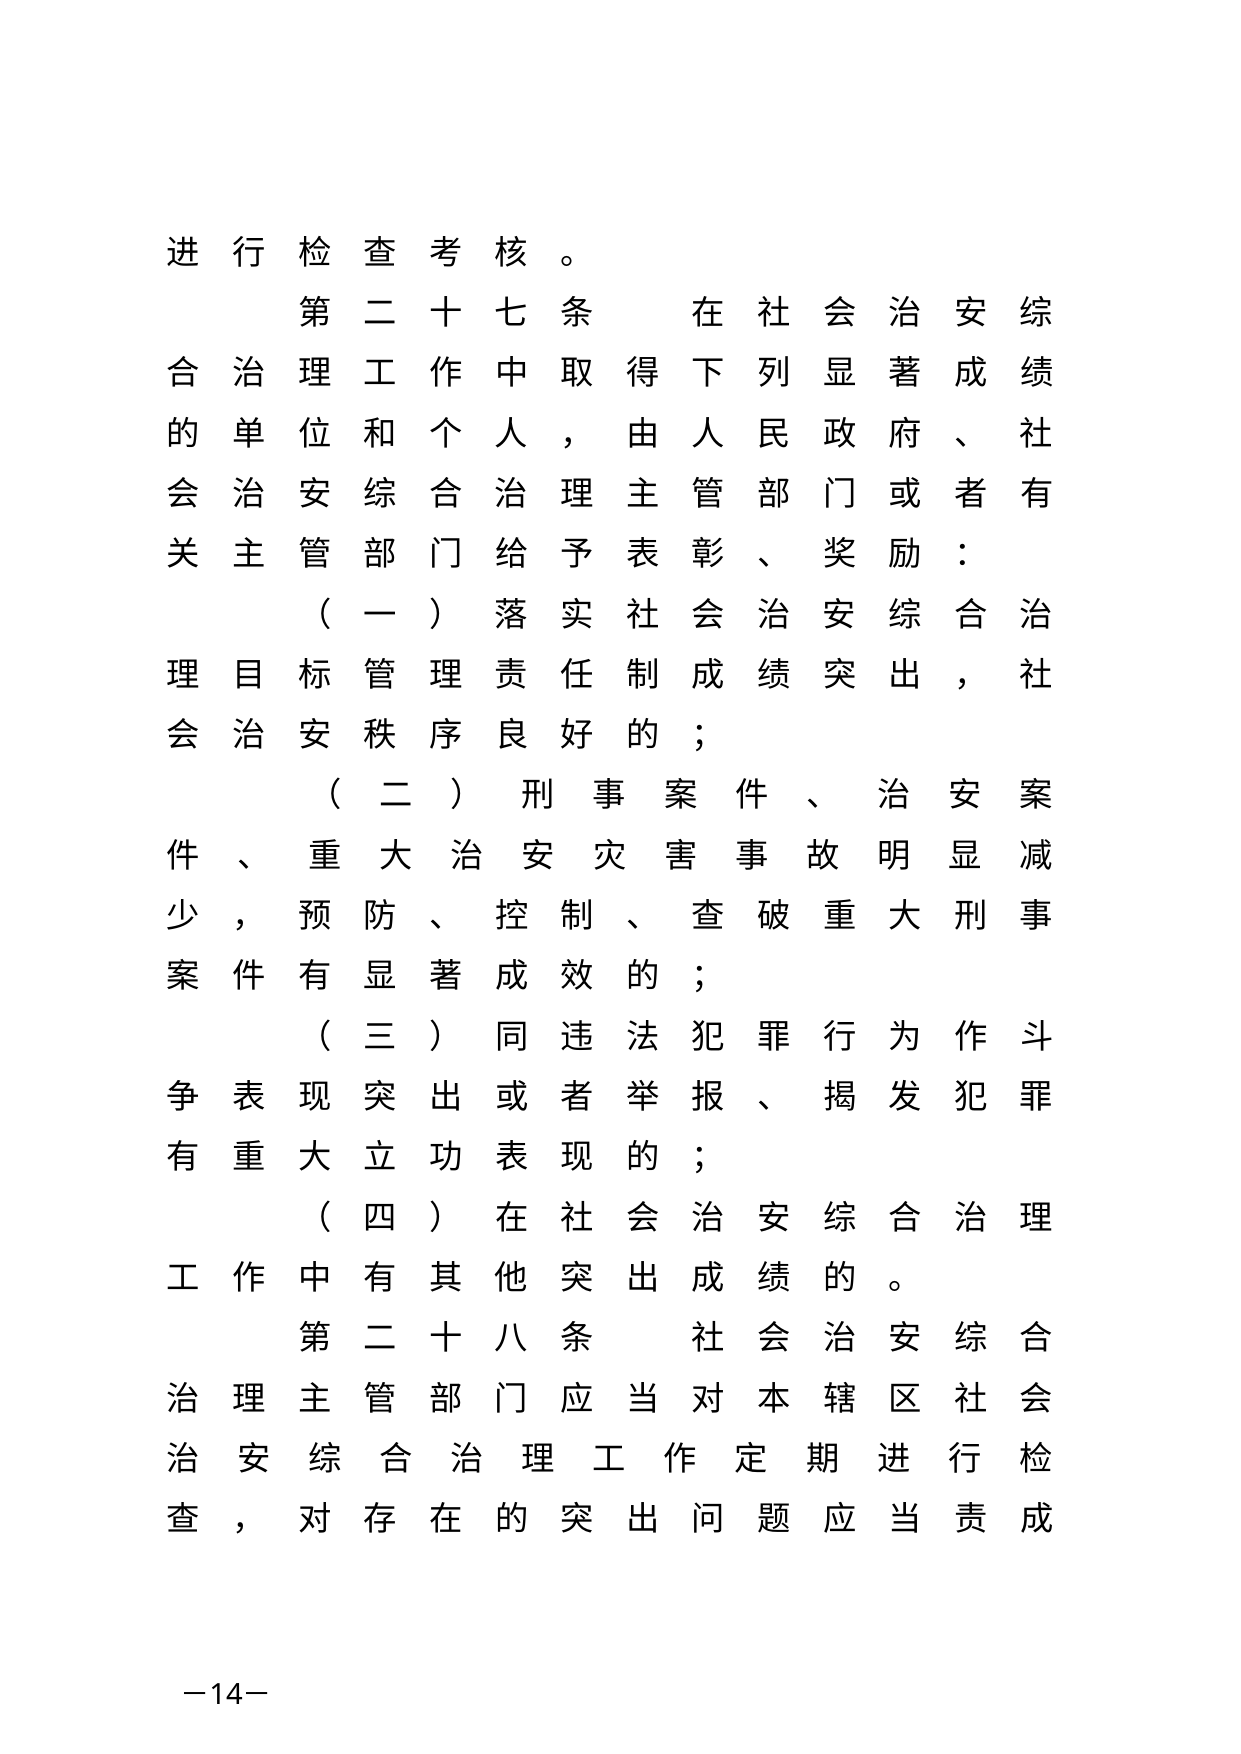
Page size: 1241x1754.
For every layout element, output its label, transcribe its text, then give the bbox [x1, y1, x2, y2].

text （一）落实社会治安综合治理目标管理责任制成绩突出，社会治安秩序良好的； [167, 581, 1085, 762]
text （四）在社会治安综合治理工作中有其他突出成绩的。 [167, 1184, 1085, 1305]
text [167, 1305, 1085, 1546]
text （三）同违法犯罪行为作斗争表现突出或者举报、揭发犯罪有重大立功表现的； [167, 1003, 1085, 1184]
text 第二十七条 在社会治安综合治理工作中取得下列显著成绩的单位和个人，由人民政府、社会治安综合治理主管部门或者有关主管部门给予表彰、奖励： [167, 280, 1085, 581]
text （二）刑事案件、治安案件、重大治安灾害事故明显减少，预防、控制、查破重大刑事案件有显著成效的； [167, 762, 1085, 1003]
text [167, 219, 1085, 280]
